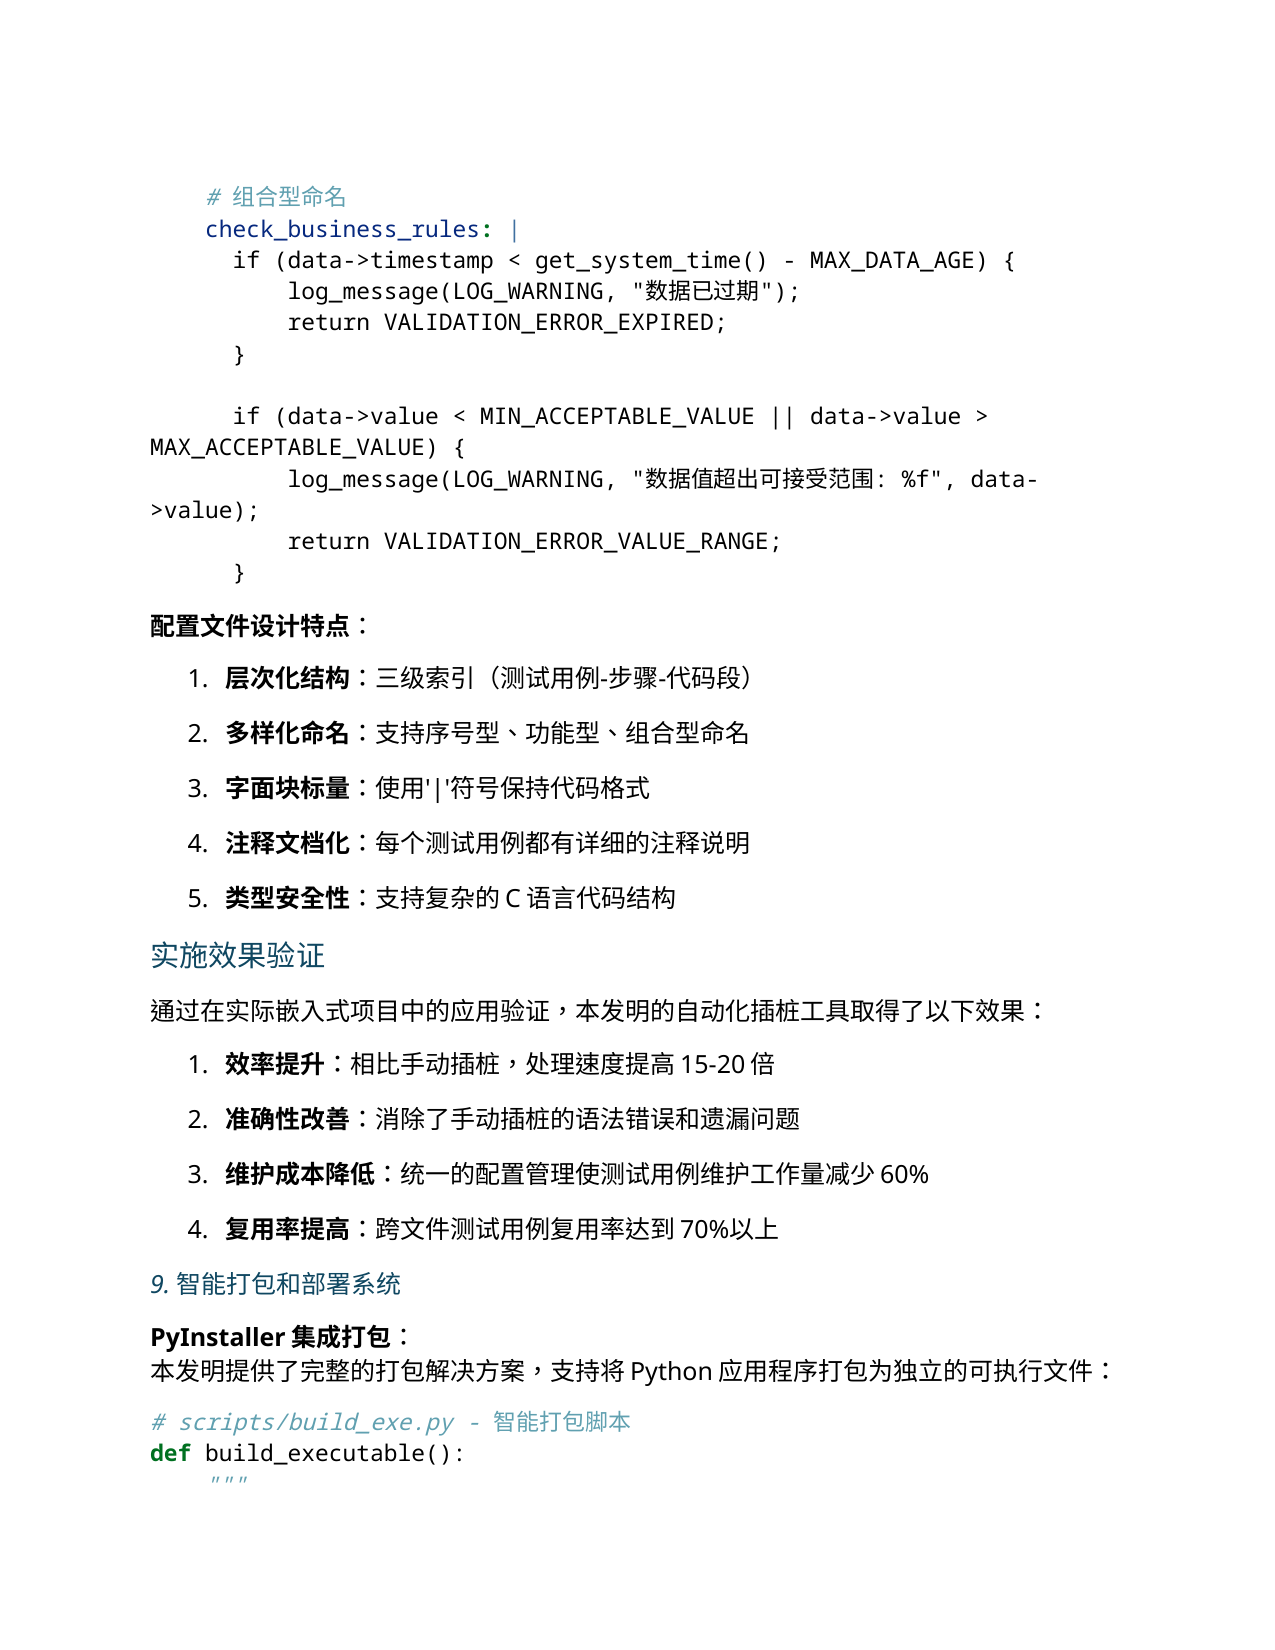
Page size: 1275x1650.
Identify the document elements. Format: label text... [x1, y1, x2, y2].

list 复用率提高：跨文件测试用例复用率达到70%以上 [187, 1212, 1125, 1246]
text 通过在实际嵌入式项目中的应用验证，本发明的自动化插桩工具取得了以下效果： [150, 994, 1125, 1028]
text PyInstaller集成打包： 本发明提供了完整的打包解决方案，支持将Python应用程序打包为独立的可执行文件： [150, 1319, 1125, 1387]
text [150, 1406, 1125, 1500]
subtitle 实施效果验证 [150, 936, 1125, 975]
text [150, 150, 1125, 587]
text 配置文件设计特点： [150, 608, 1125, 642]
subtitle 9. 智能打包和部署系统 [150, 1266, 1125, 1301]
list 准确性改善：消除了手动插桩的语法错误和遗漏问题 [187, 1102, 1125, 1136]
list 多样化命名：支持序号型、功能型、组合型命名 [187, 716, 1125, 750]
list 注释文档化：每个测试用例都有详细的注释说明 [187, 826, 1125, 860]
list 类型安全性：支持复杂的C语言代码结构 [187, 881, 1125, 915]
list 层次化结构：三级索引（测试用例-步骤-代码段） [187, 661, 1125, 695]
list 字面块标量：使用'|'符号保持代码格式 [187, 771, 1125, 805]
list 效率提升：相比手动插桩，处理速度提高15-20倍 [187, 1047, 1125, 1081]
list 维护成本降低：统一的配置管理使测试用例维护工作量减少60% [187, 1157, 1125, 1191]
